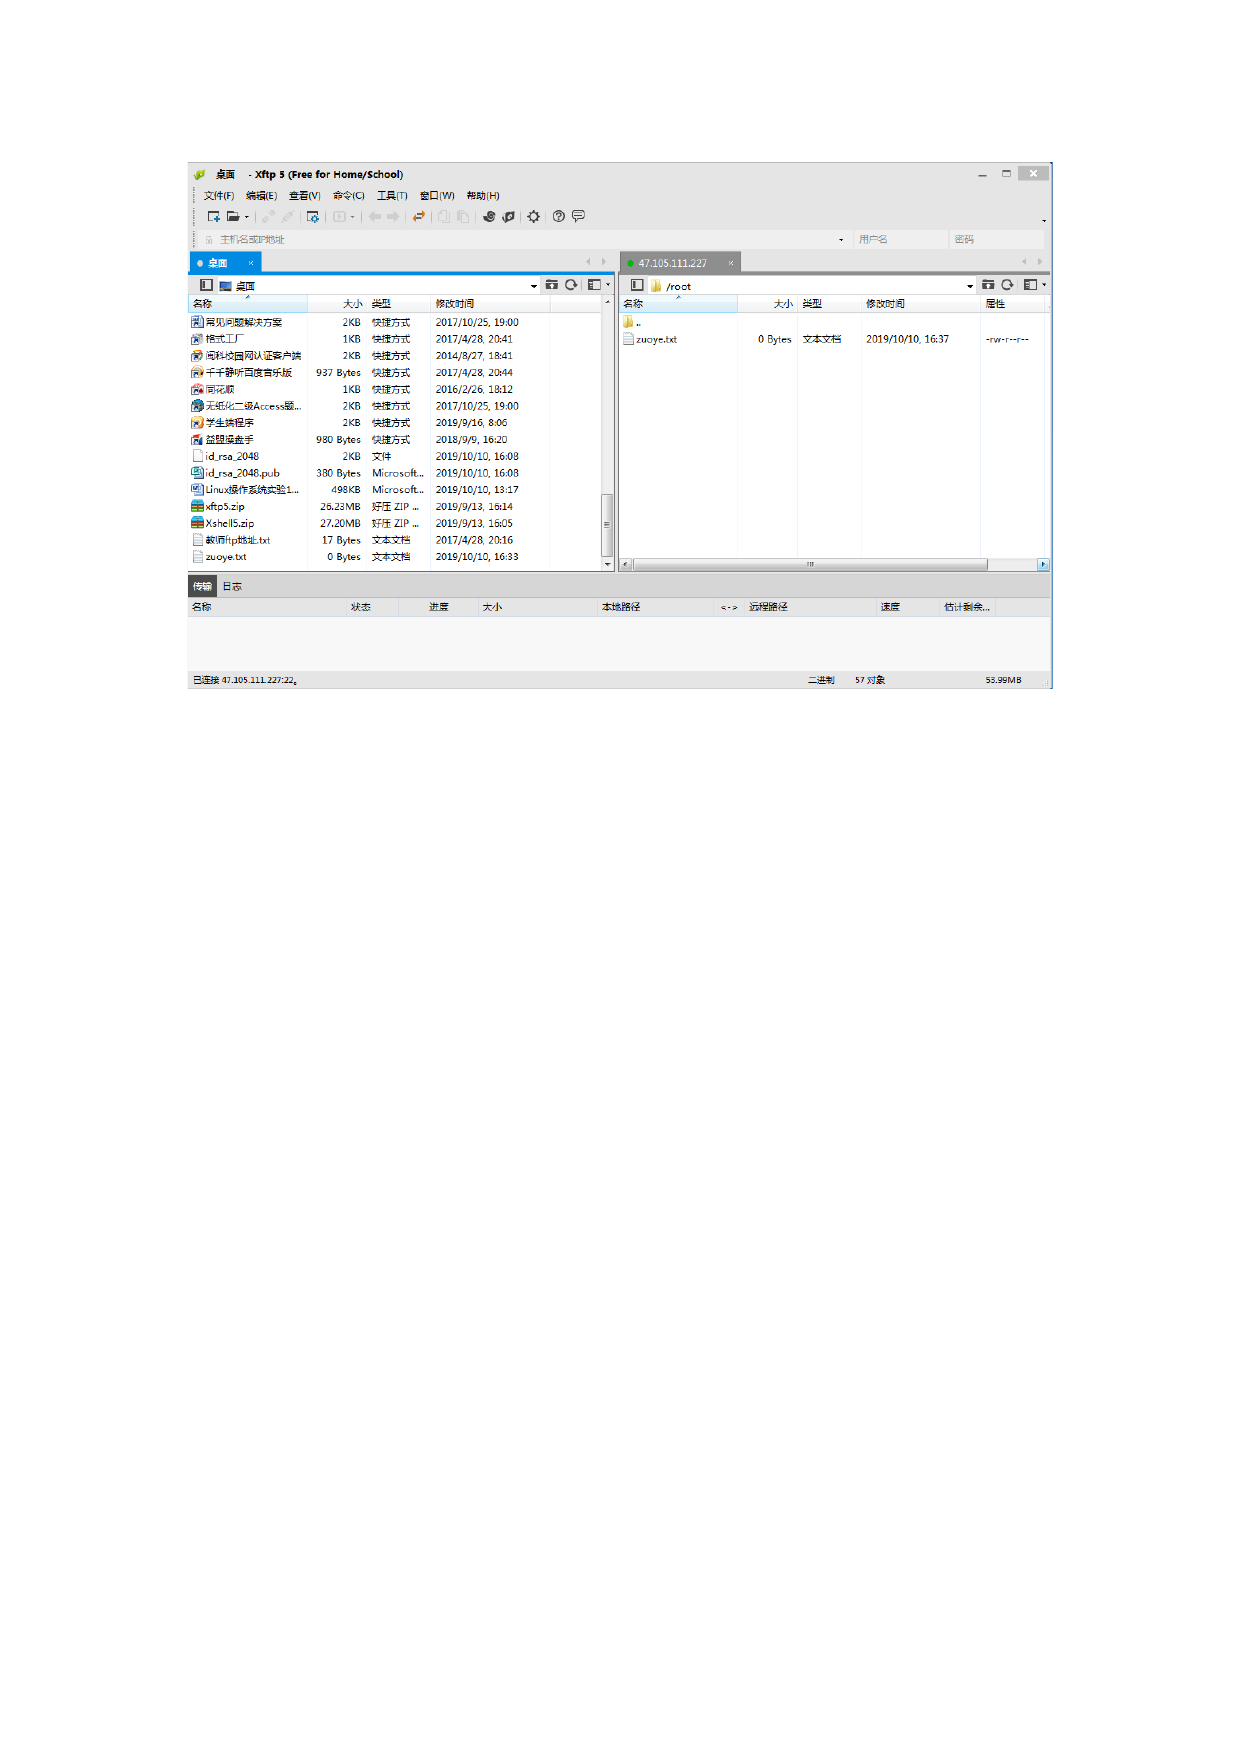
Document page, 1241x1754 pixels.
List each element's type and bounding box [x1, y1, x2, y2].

picture [187, 162, 1053, 689]
